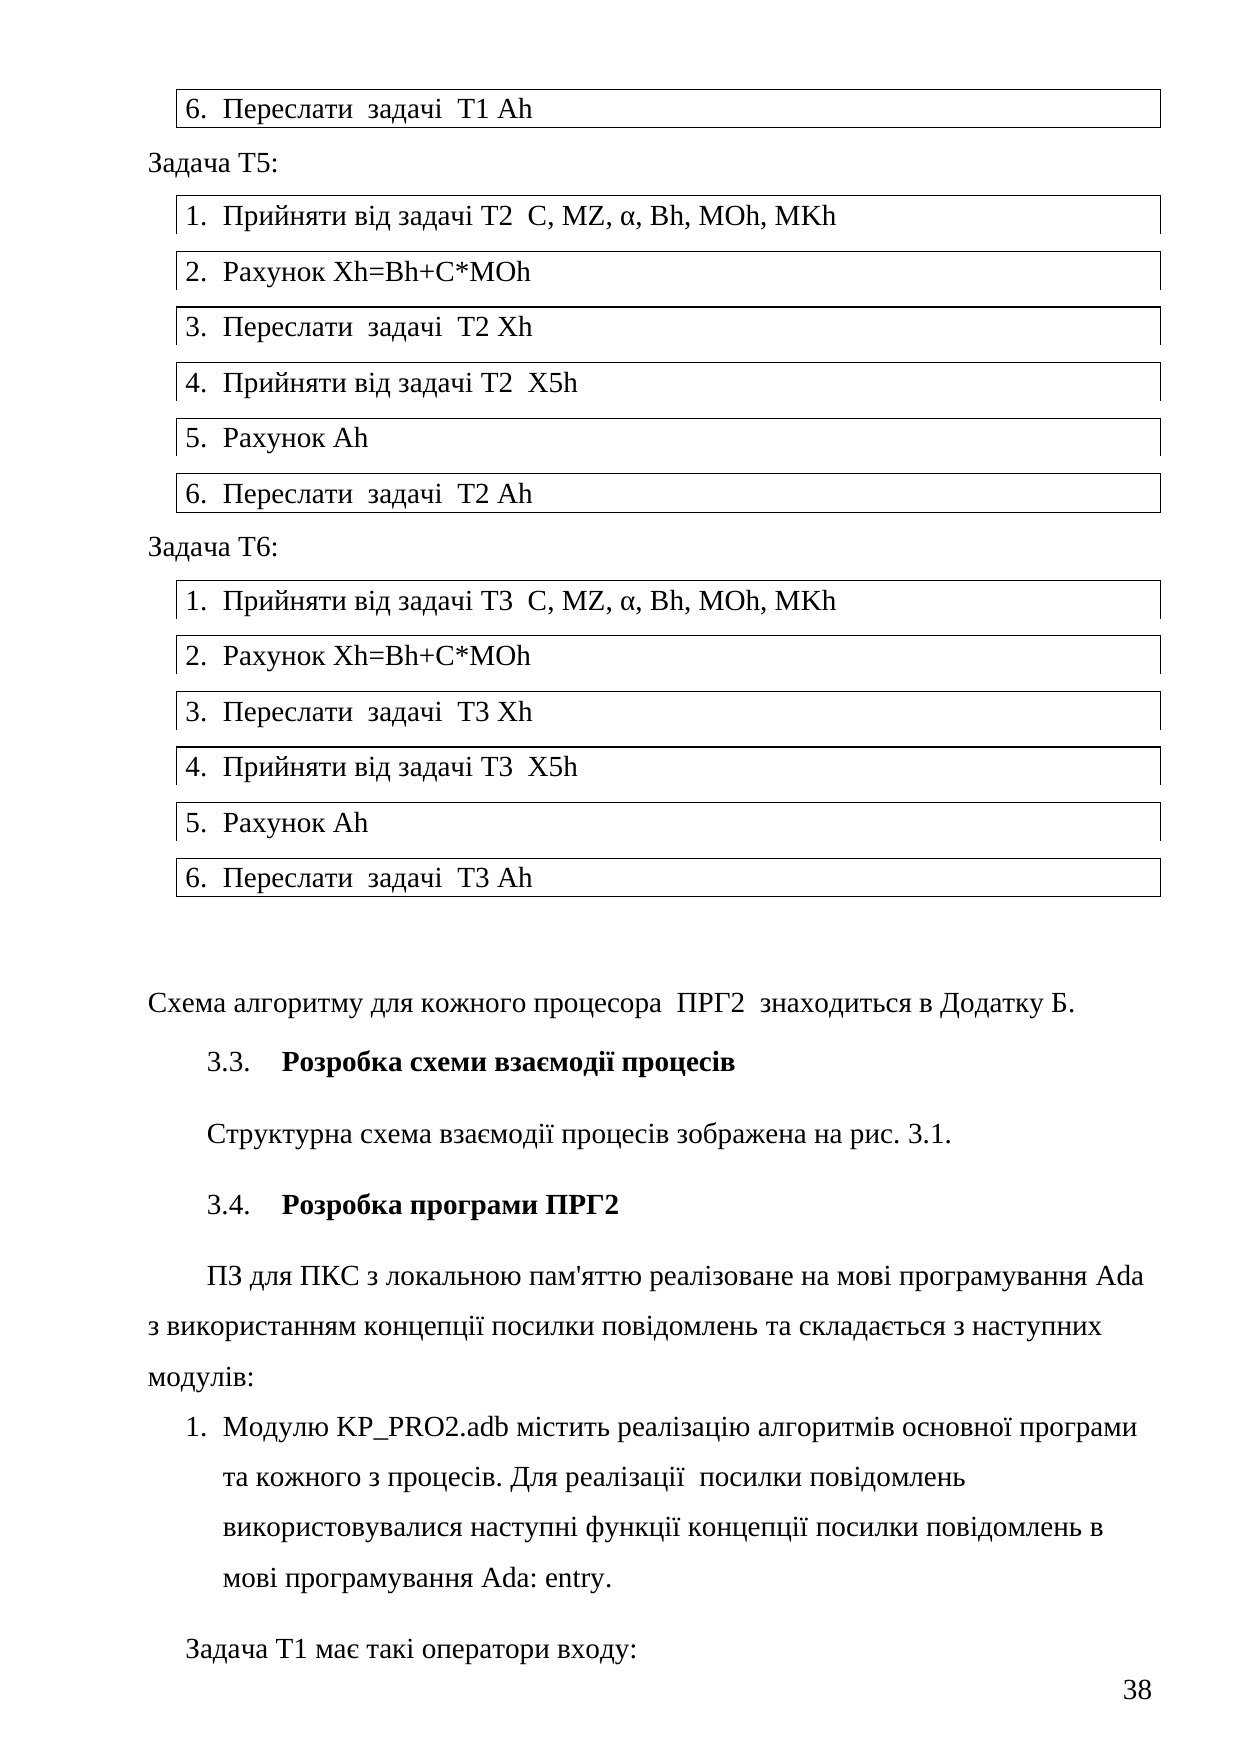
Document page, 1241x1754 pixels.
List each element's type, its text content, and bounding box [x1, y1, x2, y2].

list Прийняти від задачі T3 X5h [177, 748, 1160, 785]
list Переслати задачі T2 Xh [177, 308, 1160, 345]
text ПЗ для ПКС з локальною пам'яттю реалізоване на мові програмування Ada з використанням концепції посилки повідомлень та складається з наступних модулів: [148, 1258, 1152, 1392]
list Переслати задачі T3 Xh [177, 692, 1160, 730]
list Прийняти від задачі T2 C, MZ, α, Bh, MOh, MKh [177, 196, 1160, 234]
text Задача Т5: [148, 145, 1152, 179]
text Структурна схема взаємодії процесів зображена на рис. 3.1. [148, 1116, 1152, 1149]
list Рахунок Ah [177, 419, 1160, 456]
list Переслати задачі T2 Ah [177, 474, 1160, 512]
list Рахунок Xh=Bh+C*MOh [177, 636, 1160, 674]
list Прийняти від задачі T3 C, MZ, α, Bh, MOh, MKh [177, 581, 1160, 619]
text Задача Т1 має такі оператори входу: [185, 1631, 1152, 1664]
subtitle Розробка схеми взаємодії процесів [207, 1044, 1152, 1078]
text Схема алгоритму для кожного процесора ПРГ2 знаходиться в Додатку Б. [148, 985, 1152, 1019]
list Рахунок Xh=Bh+C*MOh [177, 252, 1160, 290]
list Прийняти від задачі T2 X5h [177, 363, 1160, 401]
list Переслати задачі T1 Ah [177, 90, 1160, 127]
subtitle Розробка програми ПРГ2 [207, 1187, 1152, 1220]
text Задача Т6: [148, 529, 1152, 563]
list Переслати задачі T3 Ah [177, 859, 1160, 896]
list Модулю KP_PRO2.adb містить реалізацію алгоритмів основної програми та кожного з процесів. Для реалізації посилки повідомлень використовувалися наступні функції концепції посилки повідомлень в мові програмування Ada: entry. [185, 1409, 1152, 1593]
list Рахунок Ah [177, 803, 1160, 841]
